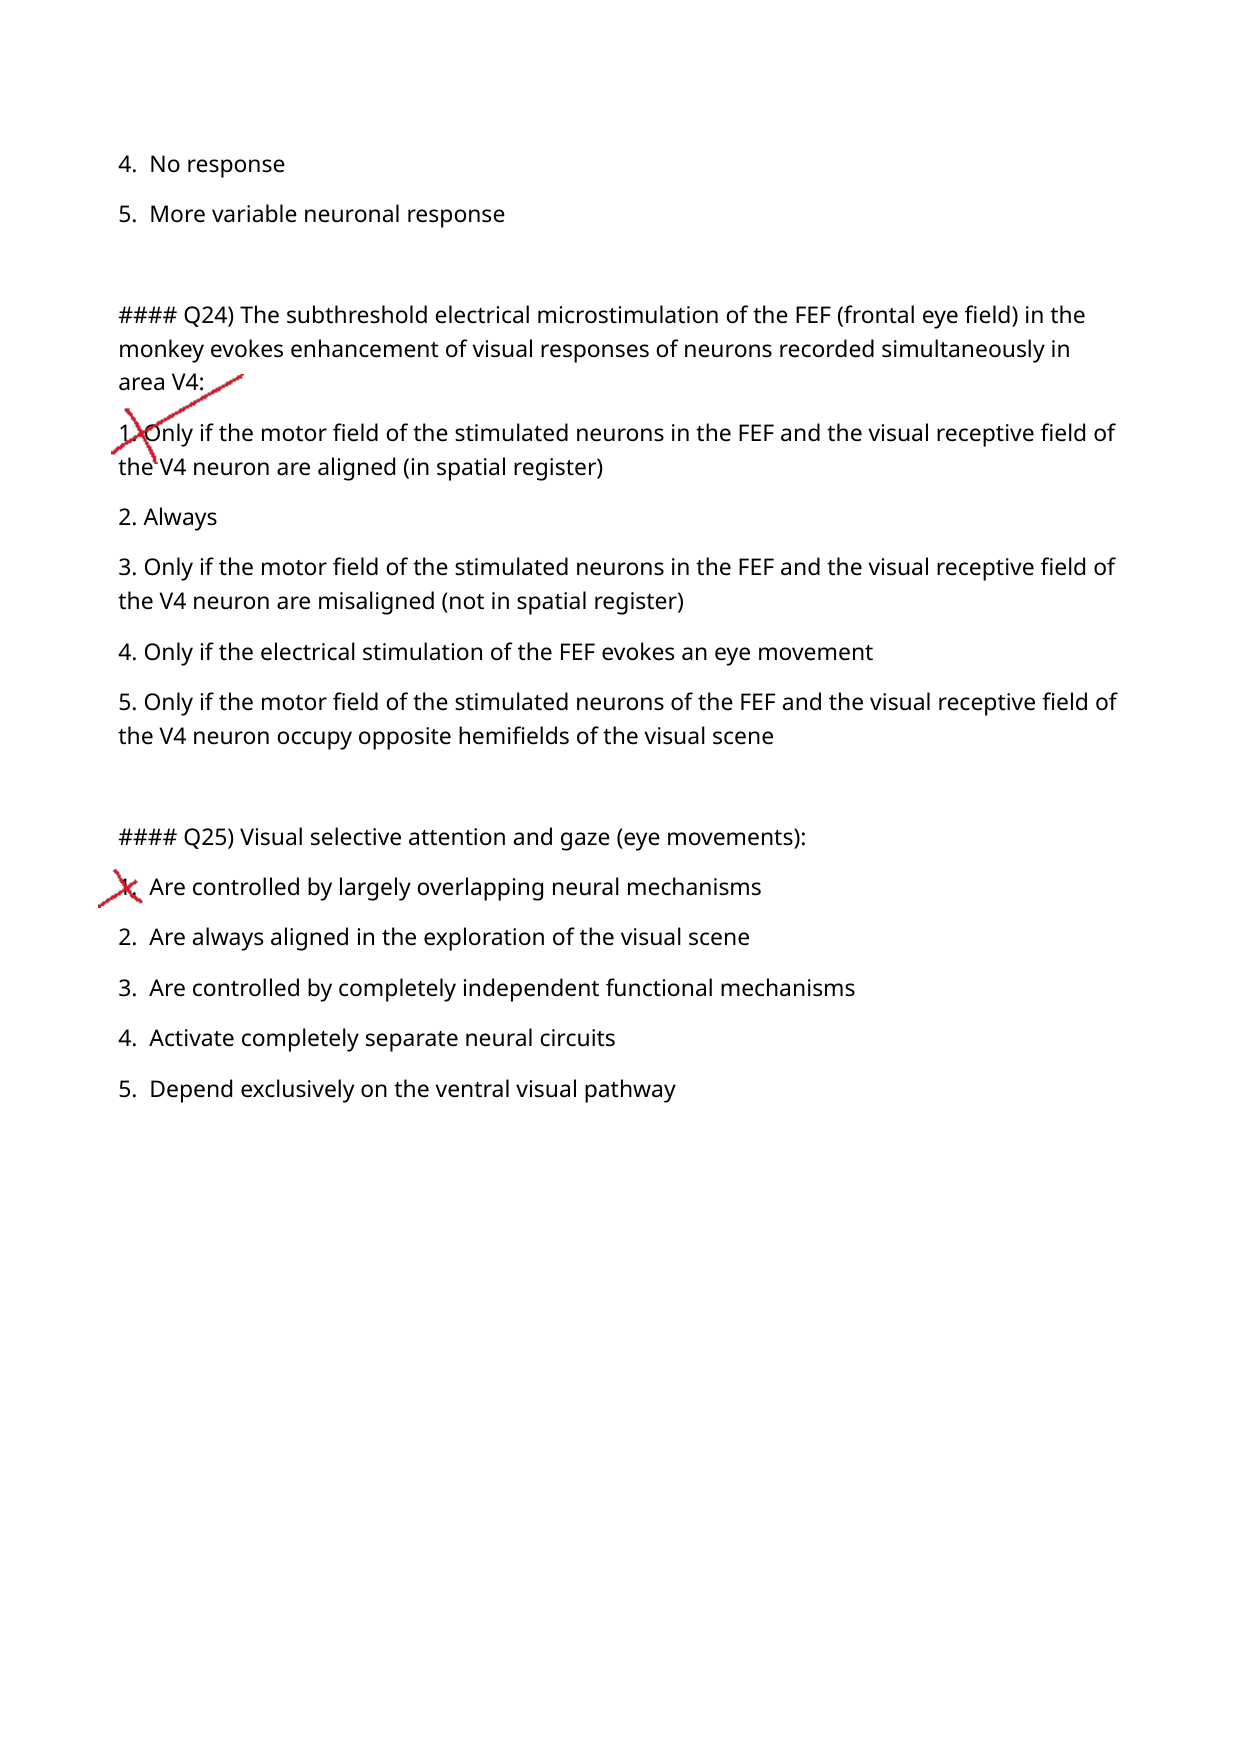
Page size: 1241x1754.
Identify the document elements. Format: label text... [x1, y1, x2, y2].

text 4. Only if the electrical stimulation of the FEF evokes an eye movement [118, 636, 1122, 667]
text 4. Activate completely separate neural circuits [118, 1022, 1122, 1053]
text 2. Are always aligned in the exploration of the visual scene [118, 921, 1122, 953]
picture [98, 869, 144, 908]
text 5. More variable neuronal response [118, 198, 1122, 229]
text 4. No response [118, 148, 1122, 179]
text #### Q25) Visual selective attention and gaze (eye movements): [118, 821, 1122, 852]
text 2. Always [118, 501, 1122, 532]
text 3. Only if the motor field of the stimulated neurons in the FEF and the visual receptive field of the V4 neuron are misaligned (not in spatial register) [118, 551, 1122, 616]
text #### Q24) The subthreshold electrical microstimulation of the FEF (frontal eye field) in the monkey evokes enhancement of visual responses of neurons recorded simultaneously in area V4: [118, 299, 1122, 398]
text 3. Are controlled by completely independent functional mechanisms [118, 972, 1122, 1003]
text 1. Only if the motor field of the stimulated neurons in the FEF and the visual receptive field of the V4 neuron are aligned (in spatial register) [118, 417, 1122, 482]
text 1. Are controlled by largely overlapping neural mechanisms [144, 871, 1122, 902]
text 5. Only if the motor field of the stimulated neurons of the FEF and the visual receptive field of the V4 neuron occupy opposite hemifields of the visual scene [118, 686, 1122, 751]
text 5. Depend exclusively on the ventral visual pathway [118, 1073, 1122, 1104]
picture [111, 374, 244, 464]
